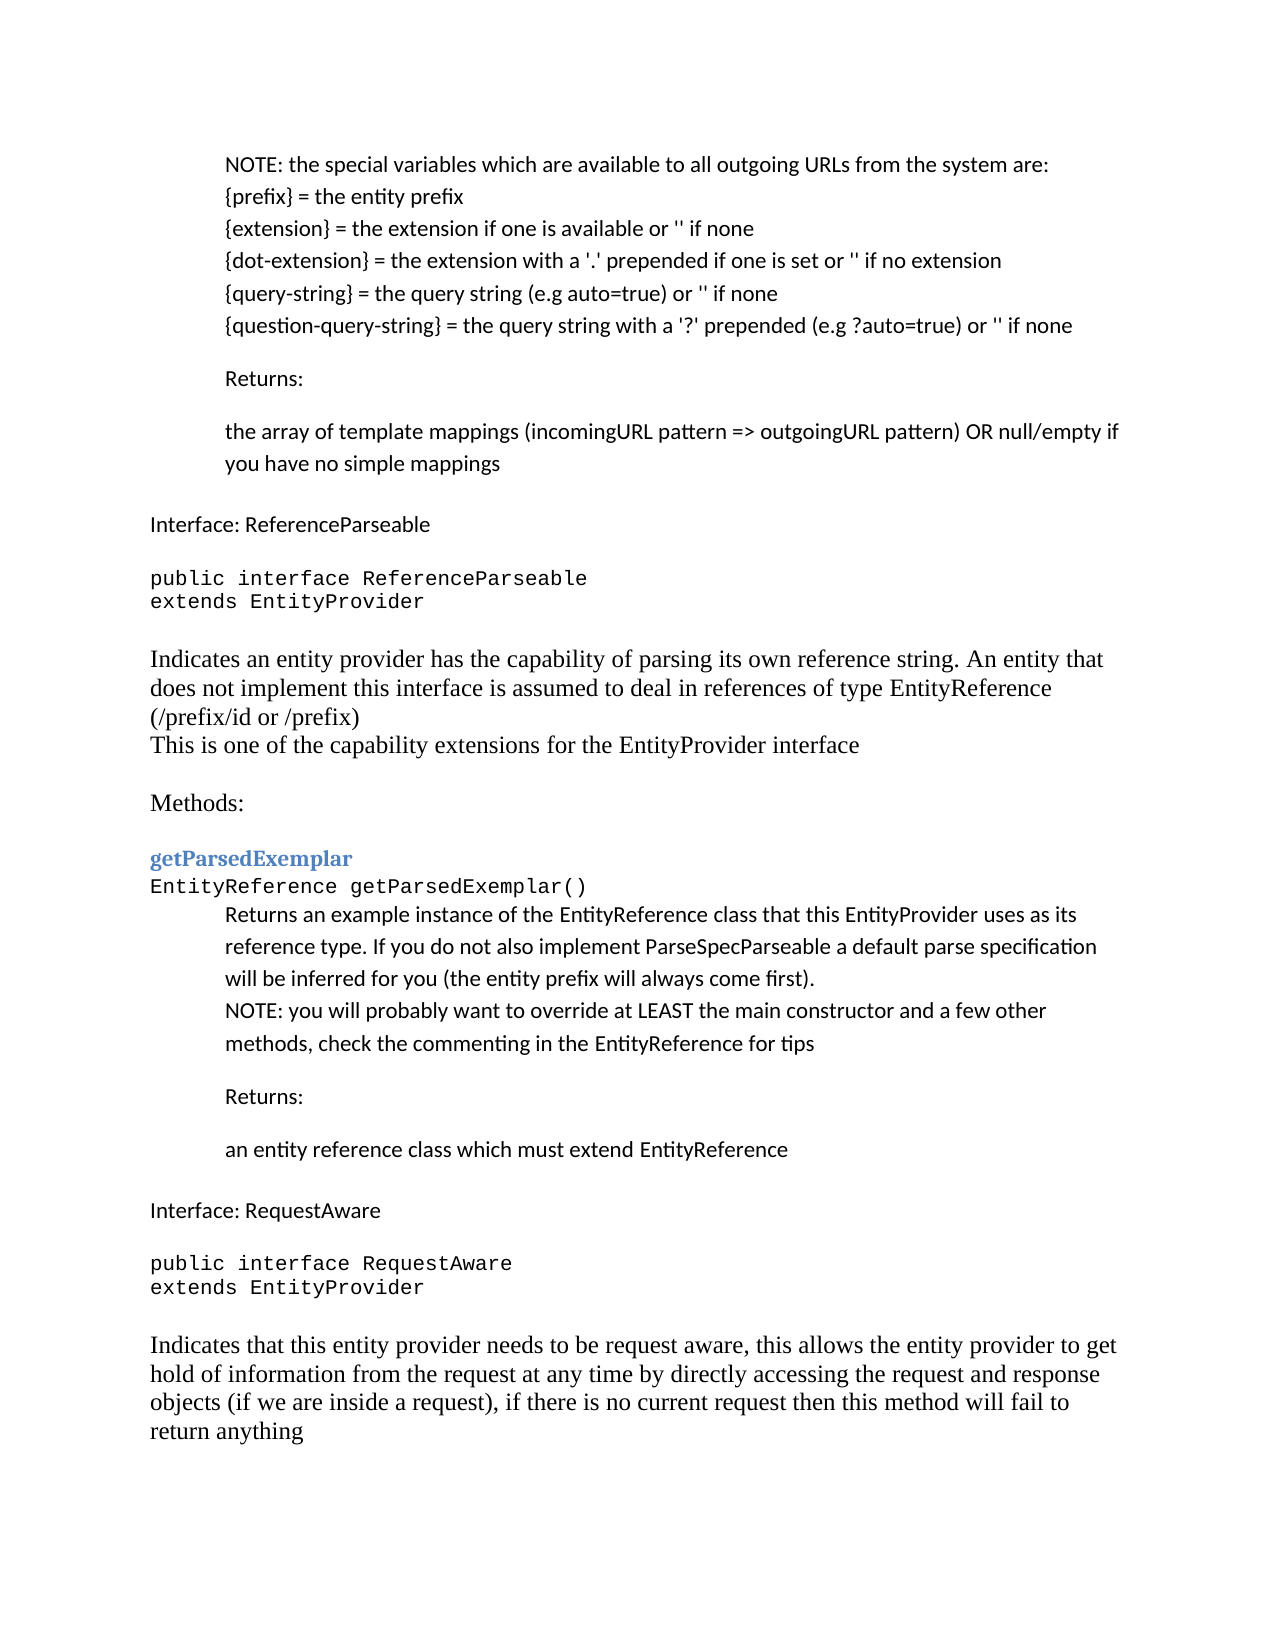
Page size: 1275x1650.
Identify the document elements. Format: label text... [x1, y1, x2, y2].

text extends EntityProvider [150, 591, 1125, 615]
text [150, 1330, 1125, 1445]
text Returns: [225, 364, 1125, 392]
text extends EntityProvider [150, 1277, 1125, 1301]
text Returns: [225, 1082, 1125, 1110]
text Indicates an entity provider has the capability of parsing its own reference string. An entity that does not implement this interface is assumed to deal in references of type EntityReference (/prefix/id or /prefix) This is one of the capability extensions for the EntityProvider interface [150, 644, 1125, 759]
text an entity reference class which must extend EntityReference [225, 1135, 1125, 1163]
text public interface ReferenceParseable [150, 568, 1125, 591]
text Interface: ReferenceParseable [150, 511, 1125, 538]
text Interface: RequestAware [150, 1196, 1125, 1224]
subtitle getParsedExemplar [150, 846, 1125, 873]
text the array of template mappings (incomingURL pattern => outgoingURL pattern) OR null/empty if you have no simple mappings [225, 417, 1125, 477]
text Methods: [150, 788, 1125, 817]
text public interface RequestAware [150, 1253, 1125, 1277]
text EntityReference getParsedExemplar() [150, 876, 1125, 900]
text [225, 150, 1125, 339]
text Returns an example instance of the EntityReference class that this EntityProvider uses as its reference type. If you do not also implement ParseSpecParseable a default parse specification will be inferred for you (the entity prefix will always come first). NOTE: you will probably want to override at LEAST the main constructor and a few other methods, check the commenting in the EntityReference for tips [225, 900, 1125, 1057]
